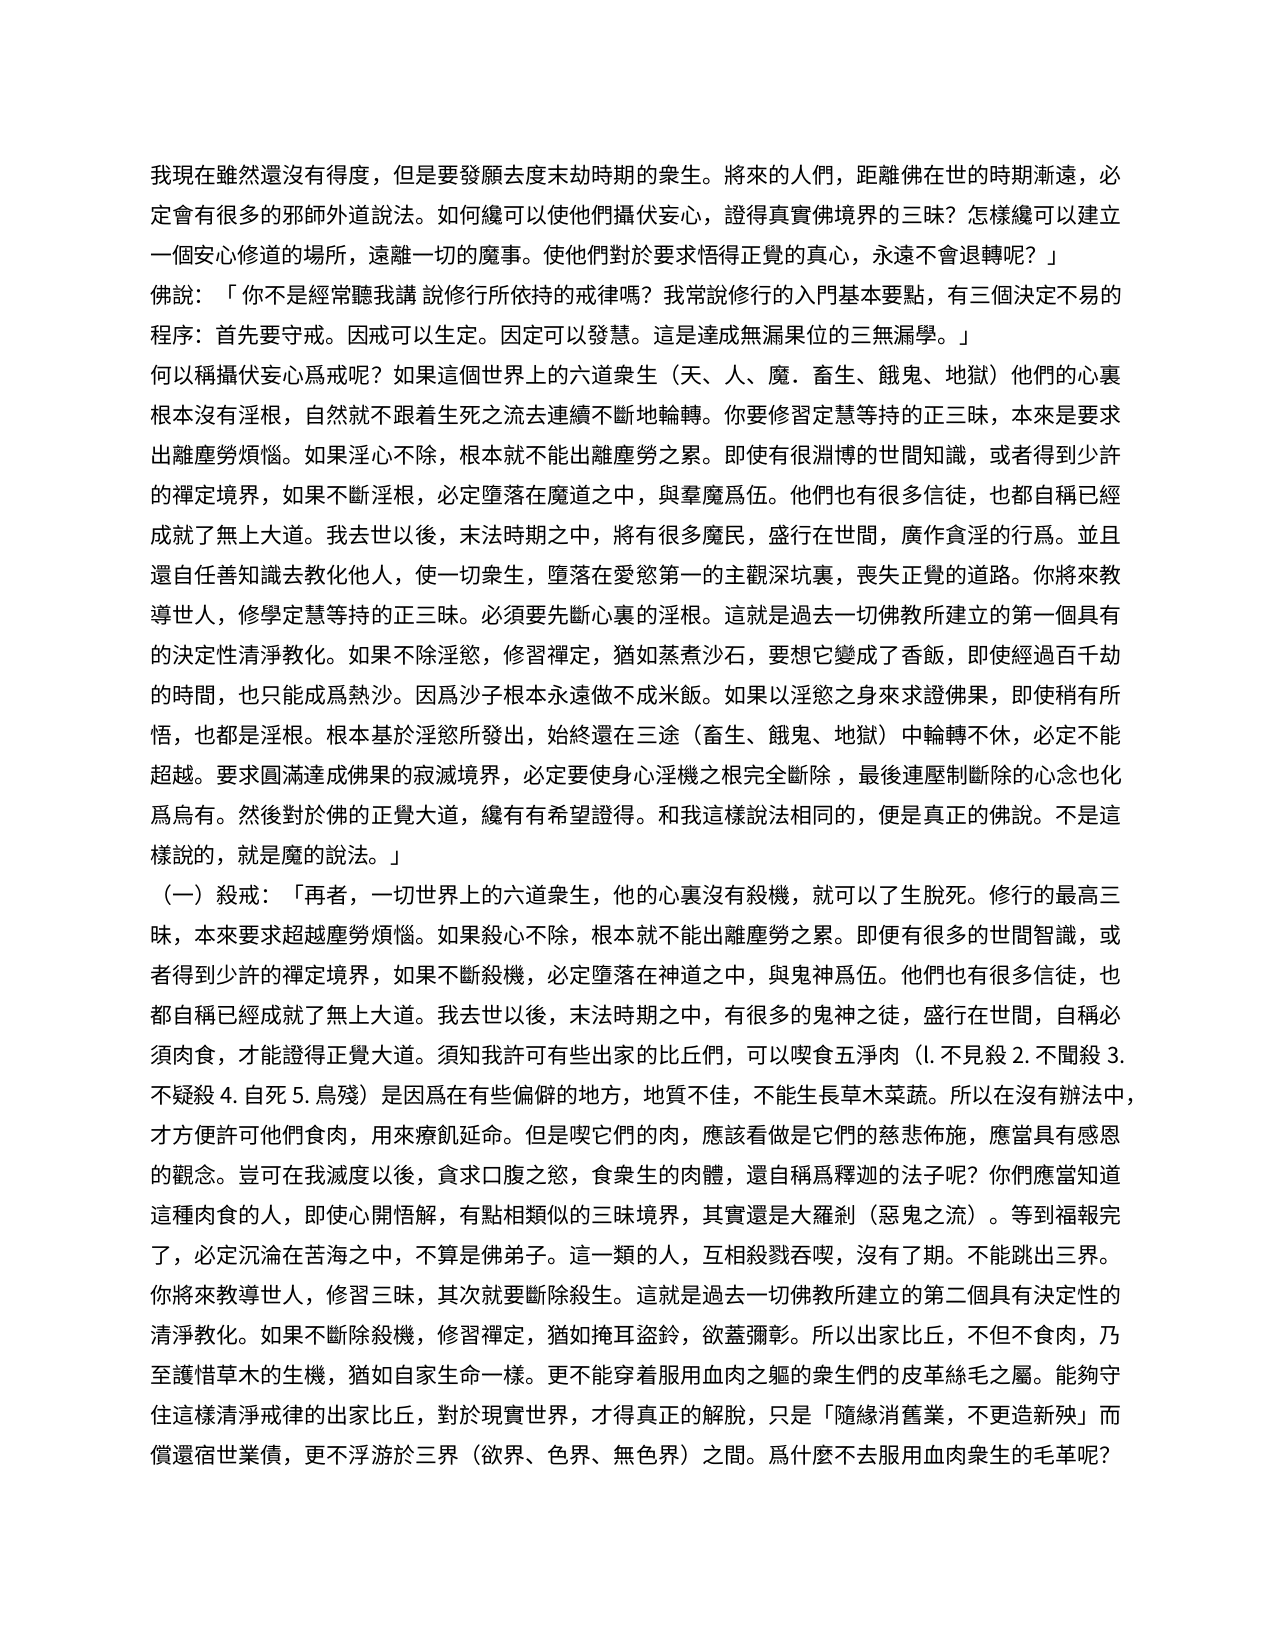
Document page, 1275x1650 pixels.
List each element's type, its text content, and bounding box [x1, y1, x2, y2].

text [150, 150, 1125, 270]
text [150, 870, 1125, 1470]
text 何以稱攝伏妄心爲戒呢？如果這個世界上的六道衆生（天、人、魔．畜生、餓鬼、地獄）他們的心裏根本沒有淫根，自然就不跟着生死之流去連續不斷地輪轉。你要修習定慧等持的正三昧，本來是要求出離塵勞煩惱。如果淫心不除，根本就不能出離塵勞之累。即使有很淵博的世間知識，或者得到少許的禪定境界，如果不斷淫根，必定墮落在魔道之中，與羣魔爲伍。他們也有很多信徒，也都自稱已經成就了無上大道。我去世以後，末法時期之中，將有很多魔民，盛行在世間，廣作貪淫的行爲。並且還自任善知識去教化他人，使一切衆生，墮落在愛慾第一的主觀深坑裏，喪失正覺的道路。你將來教導世人，修學定慧等持的正三昧。必須要先斷心裏的淫根。這就是過去一切佛教所建立的第一個具有的決定性清淨教化。如果不除淫慾，修習禪定，猶如蒸煮沙石，要想它變成了香飯，即使經過百千劫的時間，也只能成爲熱沙。因爲沙子根本永遠做不成米飯。如果以淫慾之身來求證佛果，即使稍有所悟，也都是淫根。根本基於淫慾所發出，始終還在三途（畜生、餓鬼、地獄）中輪轉不休，必定不能超越。要求圓滿達成佛果的寂滅境界，必定要使身心淫機之根完全斷除 ，最後連壓制斷除的心念也化爲烏有。然後對於佛的正覺大道，纔有有希望證得。和我這樣說法相同的，便是真正的佛說。不是這樣說的，就是魔的說法。」 [150, 350, 1125, 870]
text 佛說：「 你不是經常聽我講 說修行所依持的戒律嗎？我常說修行的入門基本要點，有三個決定不易的程序：首先要守戒。因戒可以生定。因定可以發慧。這是達成無漏果位的三無漏學。」 [150, 270, 1125, 350]
